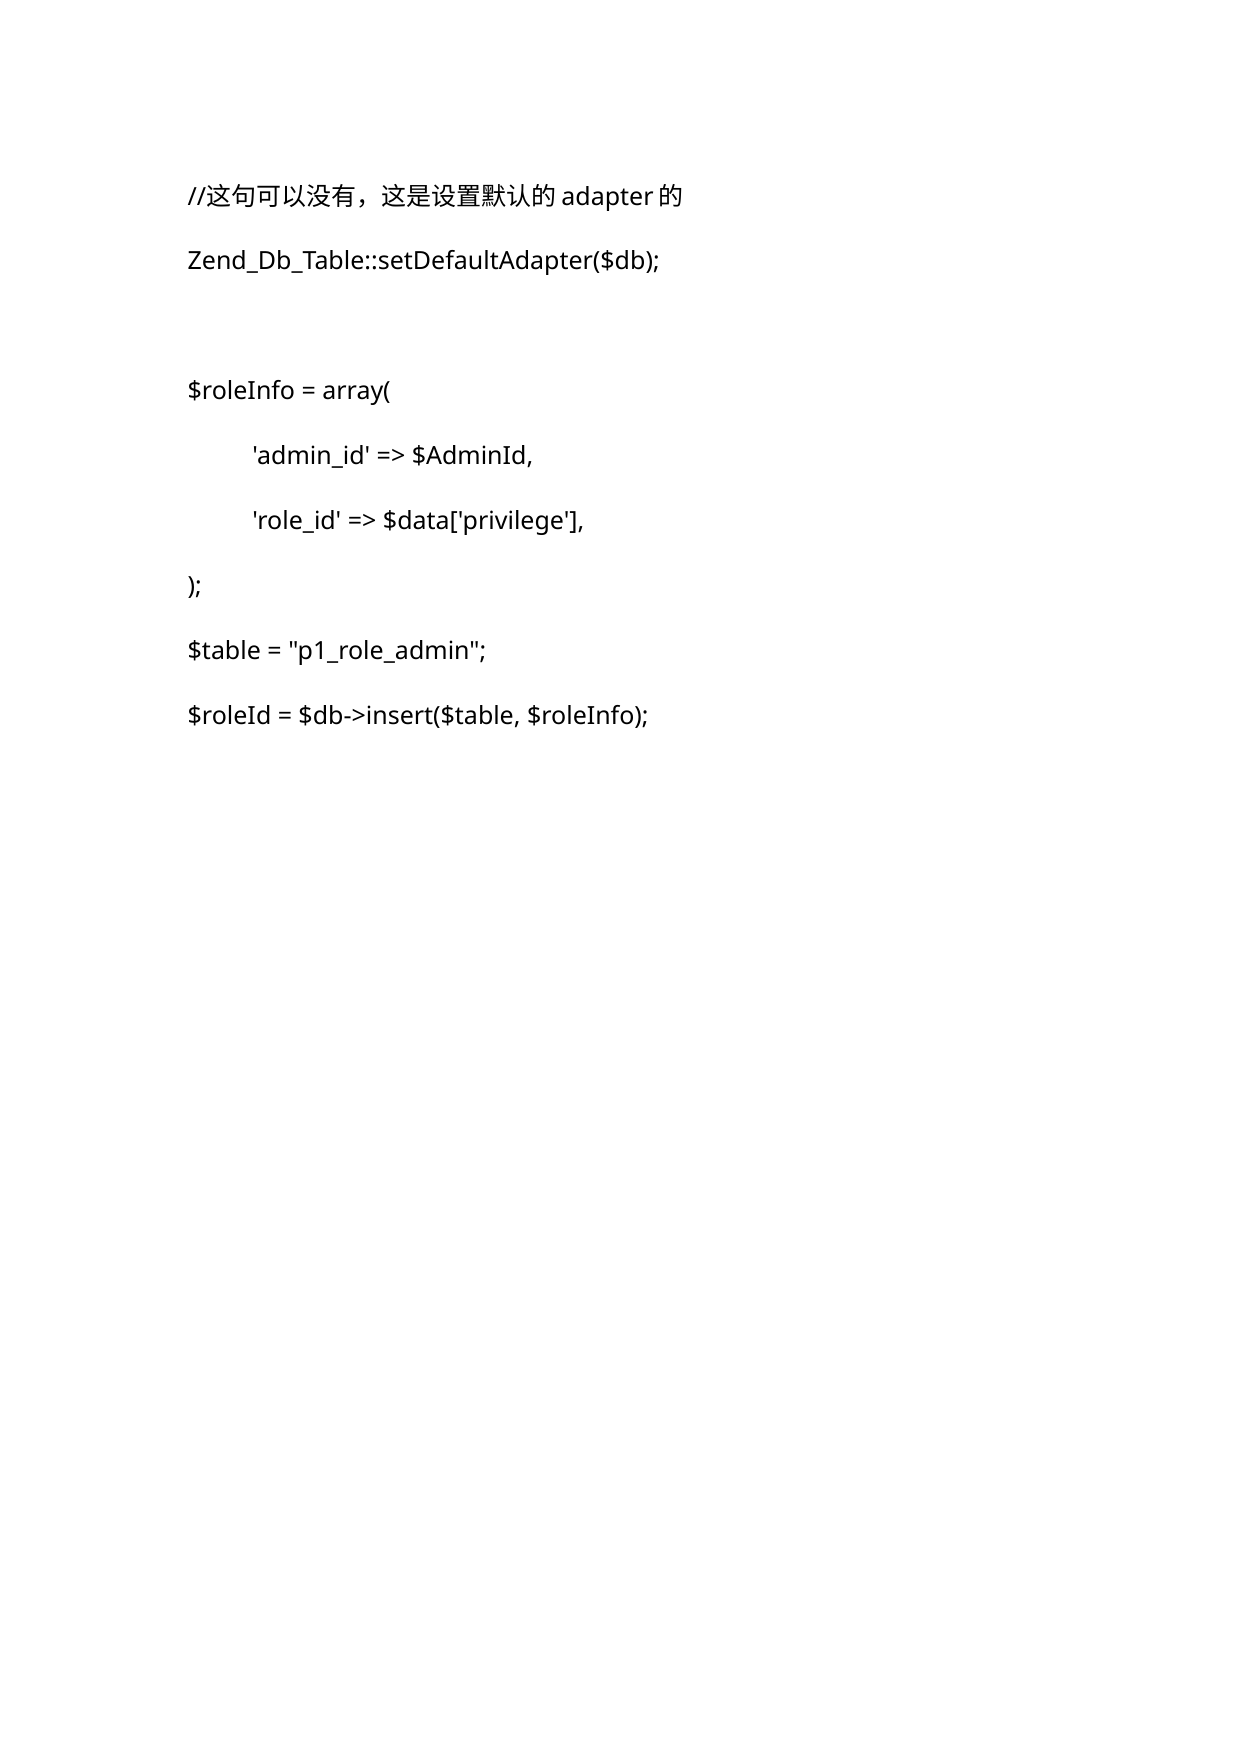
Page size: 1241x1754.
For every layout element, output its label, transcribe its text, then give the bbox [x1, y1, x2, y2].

text $roleId = $db->insert($table, $roleInfo); [187, 682, 1053, 747]
text 'role_id' => $data['privilege'], [187, 487, 1053, 552]
text ); [187, 552, 1053, 617]
text $roleInfo = array( [187, 357, 1053, 422]
text $table = "p1_role_admin"; [187, 617, 1053, 682]
text Zend_Db_Table::setDefaultAdapter($db); [187, 227, 1053, 292]
text 'admin_id' => $AdminId, [187, 422, 1053, 487]
text //这句可以没有，这是设置默认的adapter的 [187, 162, 1053, 227]
